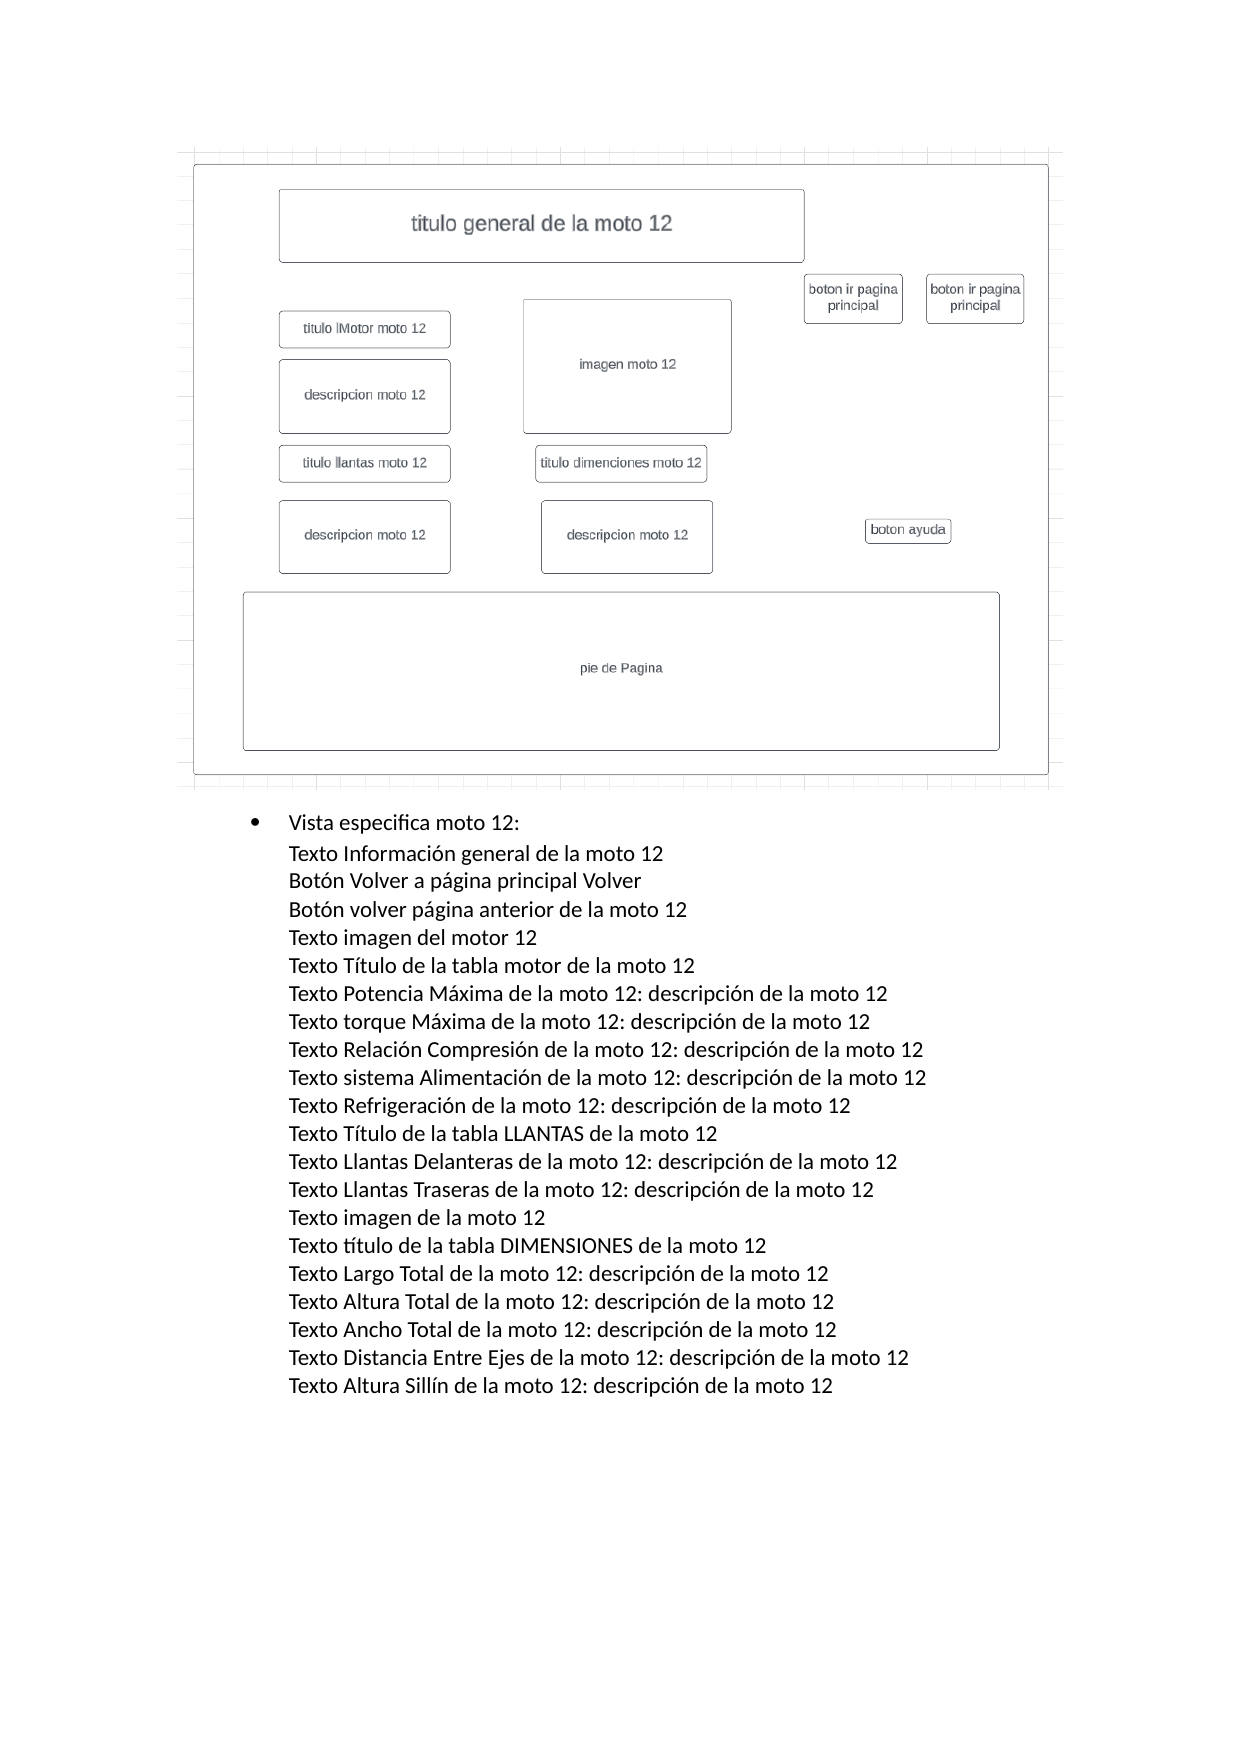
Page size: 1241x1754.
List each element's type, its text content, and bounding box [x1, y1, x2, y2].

list Texto Altura Sillín de la moto 12: descripción de la moto 12 [288, 1371, 1063, 1399]
list Texto Título de la tabla LLANTAS de la moto 12 [288, 1119, 1063, 1147]
list Texto Potencia Máxima de la moto 12: descripción de la moto 12 [288, 979, 1063, 1007]
list Texto imagen del motor 12 [288, 923, 1063, 951]
list Texto imagen de la moto 12 [288, 1203, 1063, 1231]
list Botón volver página anterior de la moto 12 [288, 895, 1063, 923]
list Texto Llantas Traseras de la moto 12: descripción de la moto 12 [288, 1175, 1063, 1203]
list Texto Largo Total de la moto 12: descripción de la moto 12 [288, 1259, 1063, 1287]
list Texto Llantas Delanteras de la moto 12: descripción de la moto 12 [288, 1147, 1063, 1175]
list Texto Distancia Entre Ejes de la moto 12: descripción de la moto 12 [288, 1343, 1063, 1371]
list Texto torque Máxima de la moto 12: descripción de la moto 12 [288, 1007, 1063, 1035]
list Texto Ancho Total de la moto 12: descripción de la moto 12 [288, 1315, 1063, 1343]
list Texto Refrigeración de la moto 12: descripción de la moto 12 [288, 1091, 1063, 1119]
list Texto Altura Total de la moto 12: descripción de la moto 12 [288, 1287, 1063, 1315]
list Texto Información general de la moto 12 [288, 839, 1063, 867]
picture [177, 147, 1063, 790]
list Texto Relación Compresión de la moto 12: descripción de la moto 12 [288, 1035, 1063, 1063]
list Texto Título de la tabla motor de la moto 12 [288, 951, 1063, 979]
list Texto sistema Alimentación de la moto 12: descripción de la moto 12 [288, 1063, 1063, 1091]
list Botón Volver a página principal Volver [288, 867, 1063, 895]
list Vista especifica moto 12: [251, 808, 1063, 836]
list Texto título de la tabla DIMENSIONES de la moto 12 [288, 1231, 1063, 1259]
